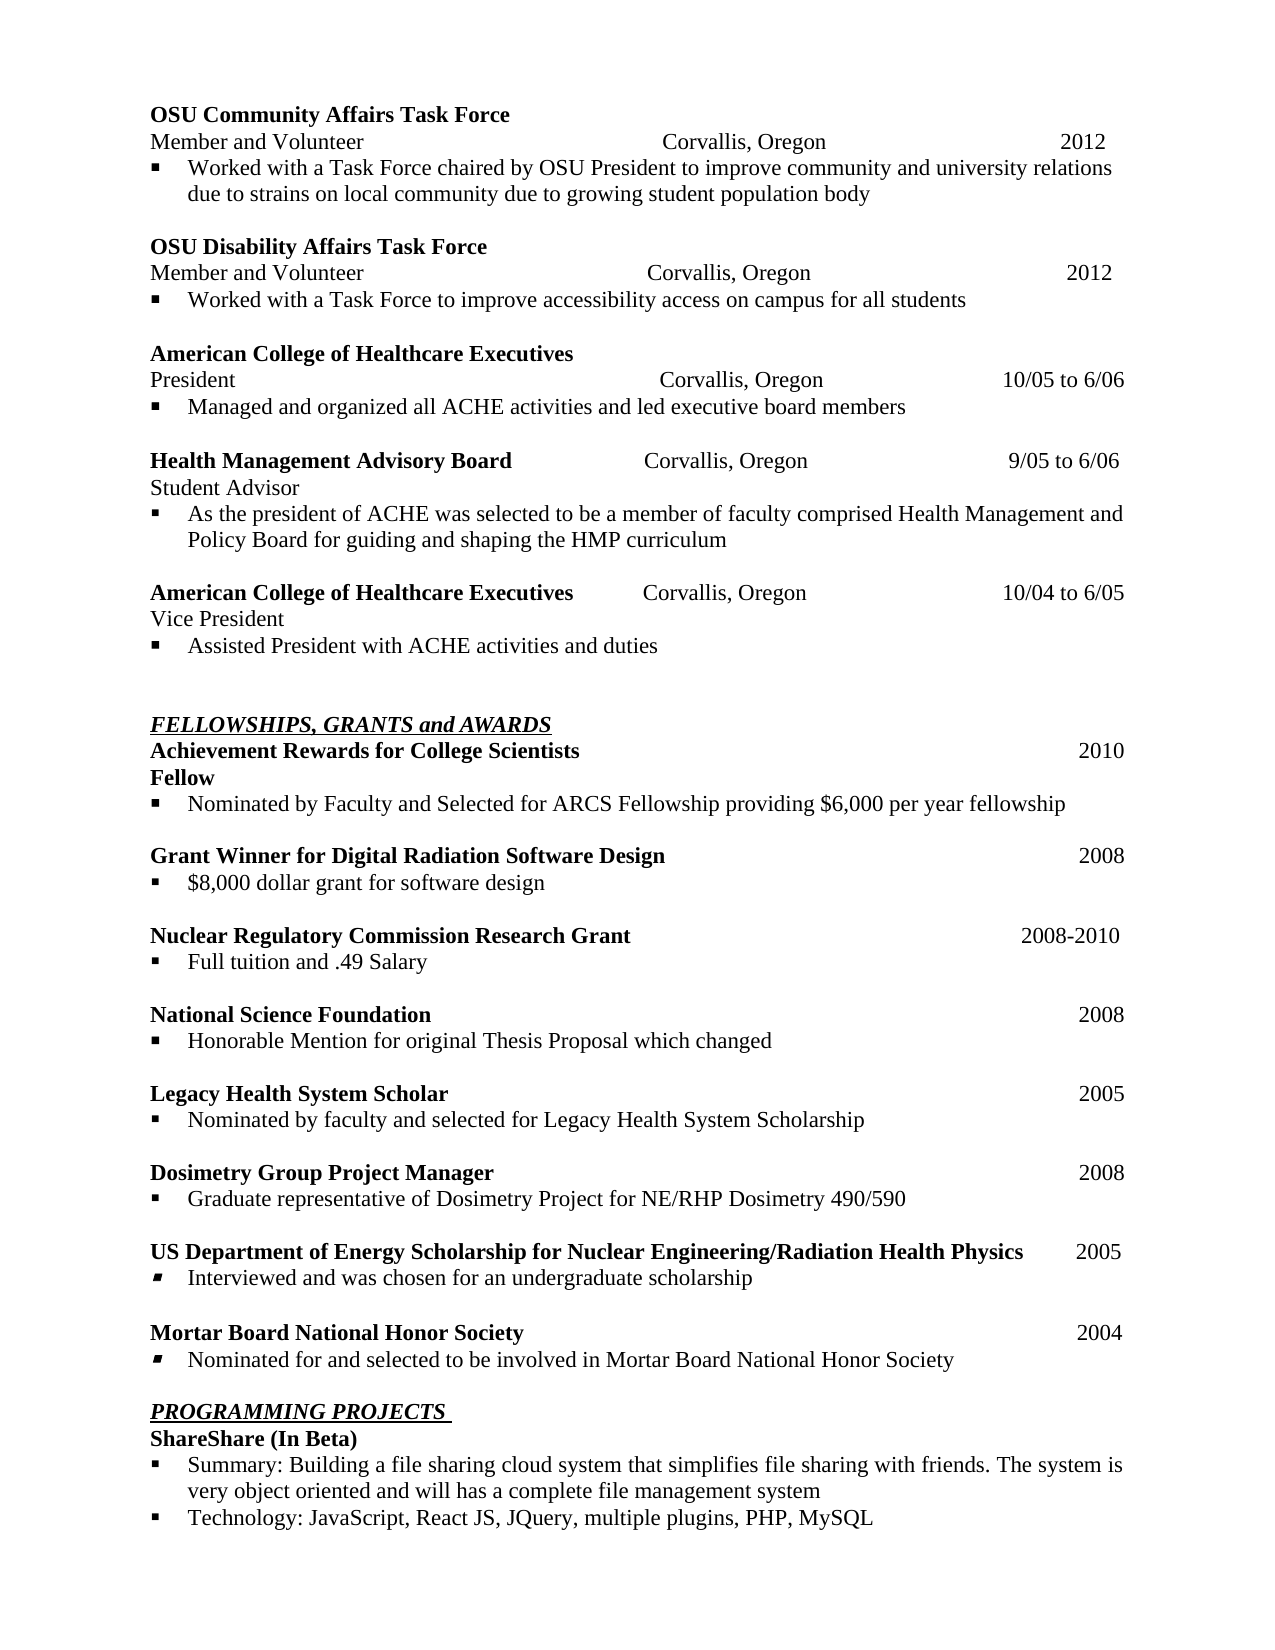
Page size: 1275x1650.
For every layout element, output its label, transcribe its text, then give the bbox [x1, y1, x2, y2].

list Managed and organized all ACHE activities and led executive board members [150, 393, 1125, 419]
list Nominated by faculty and selected for Legacy Health System Scholarship [150, 1106, 1125, 1132]
list As the president of ACHE was selected to be a member of faculty comprised Health Management and Policy Board for guiding and shaping the HMP curriculum [150, 500, 1125, 553]
list Graduate representative of Dosimetry Project for NE/RHP Dosimetry 490/590 [150, 1185, 1125, 1212]
list Honorable Mention for original Thesis Proposal which changed [150, 1027, 1125, 1053]
list $8,000 dollar grant for software design [150, 869, 1125, 895]
list Technology: JavaScript, React JS, JQuery, multiple plugins, PHP, MySQL [150, 1504, 1125, 1530]
text Grant Winner for Digital Radiation Software Design 2008 [150, 843, 1125, 869]
list Interviewed and was chosen for an undergraduate scholarship [150, 1264, 1125, 1291]
text Achievement Rewards for College Scientists 2010 [150, 737, 1125, 763]
text Student Advisor [150, 474, 1125, 500]
list Assisted President with ACHE activities and duties [150, 632, 1125, 658]
list Nominated for and selected to be involved in Mortar Board National Honor Society [150, 1346, 1125, 1372]
text Mortar Board National Honor Society 2004 [150, 1319, 1125, 1346]
text Member and Volunteer Corvallis, Oregon 2012 [150, 259, 1125, 286]
text OSU Community Affairs Task Force [150, 101, 1125, 128]
text Legacy Health System Scholar 2005 [150, 1080, 1125, 1106]
list Worked with a Task Force chaired by OSU President to improve community and university relations due to strains on local community due to growing student population body [150, 154, 1125, 207]
text President Corvallis, Oregon 10/05 to 6/06 [150, 367, 1125, 393]
text American College of Healthcare Executives [150, 340, 1125, 367]
text Dosimetry Group Project Manager 2008 [150, 1159, 1125, 1185]
text National Science Foundation 2008 [150, 1001, 1125, 1027]
text FELLOWSHIPS, GRANTS and AWARDS [150, 711, 1125, 737]
text US Department of Energy Scholarship for Nuclear Engineering/Radiation Health Physics 2005 [150, 1238, 1125, 1264]
text OSU Disability Affairs Task Force [150, 233, 1125, 259]
text Member and Volunteer Corvallis, Oregon 2012 [150, 128, 1125, 154]
list Summary: Building a file sharing cloud system that simplifies file sharing with friends. The system is very object oriented and will has a complete file management system [150, 1451, 1125, 1504]
text Nuclear Regulatory Commission Research Grant 2008-2010 [150, 922, 1125, 948]
text ShareShare (In Beta) [150, 1425, 1125, 1451]
text Fellow [150, 763, 1125, 790]
list Worked with a Task Force to improve accessibility access on campus for all students [150, 286, 1125, 340]
text American College of Healthcare Executives Corvallis, Oregon 10/04 to 6/05 [150, 579, 1125, 605]
list Full tuition and .49 Salary [150, 948, 1125, 974]
list Nominated by Faculty and Selected for ARCS Fellowship providing $6,000 per year fellowship [150, 790, 1125, 816]
text Vice President [150, 605, 1125, 632]
text Health Management Advisory Board Corvallis, Oregon 9/05 to 6/06 [150, 447, 1125, 474]
text PROGRAMMING PROJECTS [150, 1398, 1125, 1425]
